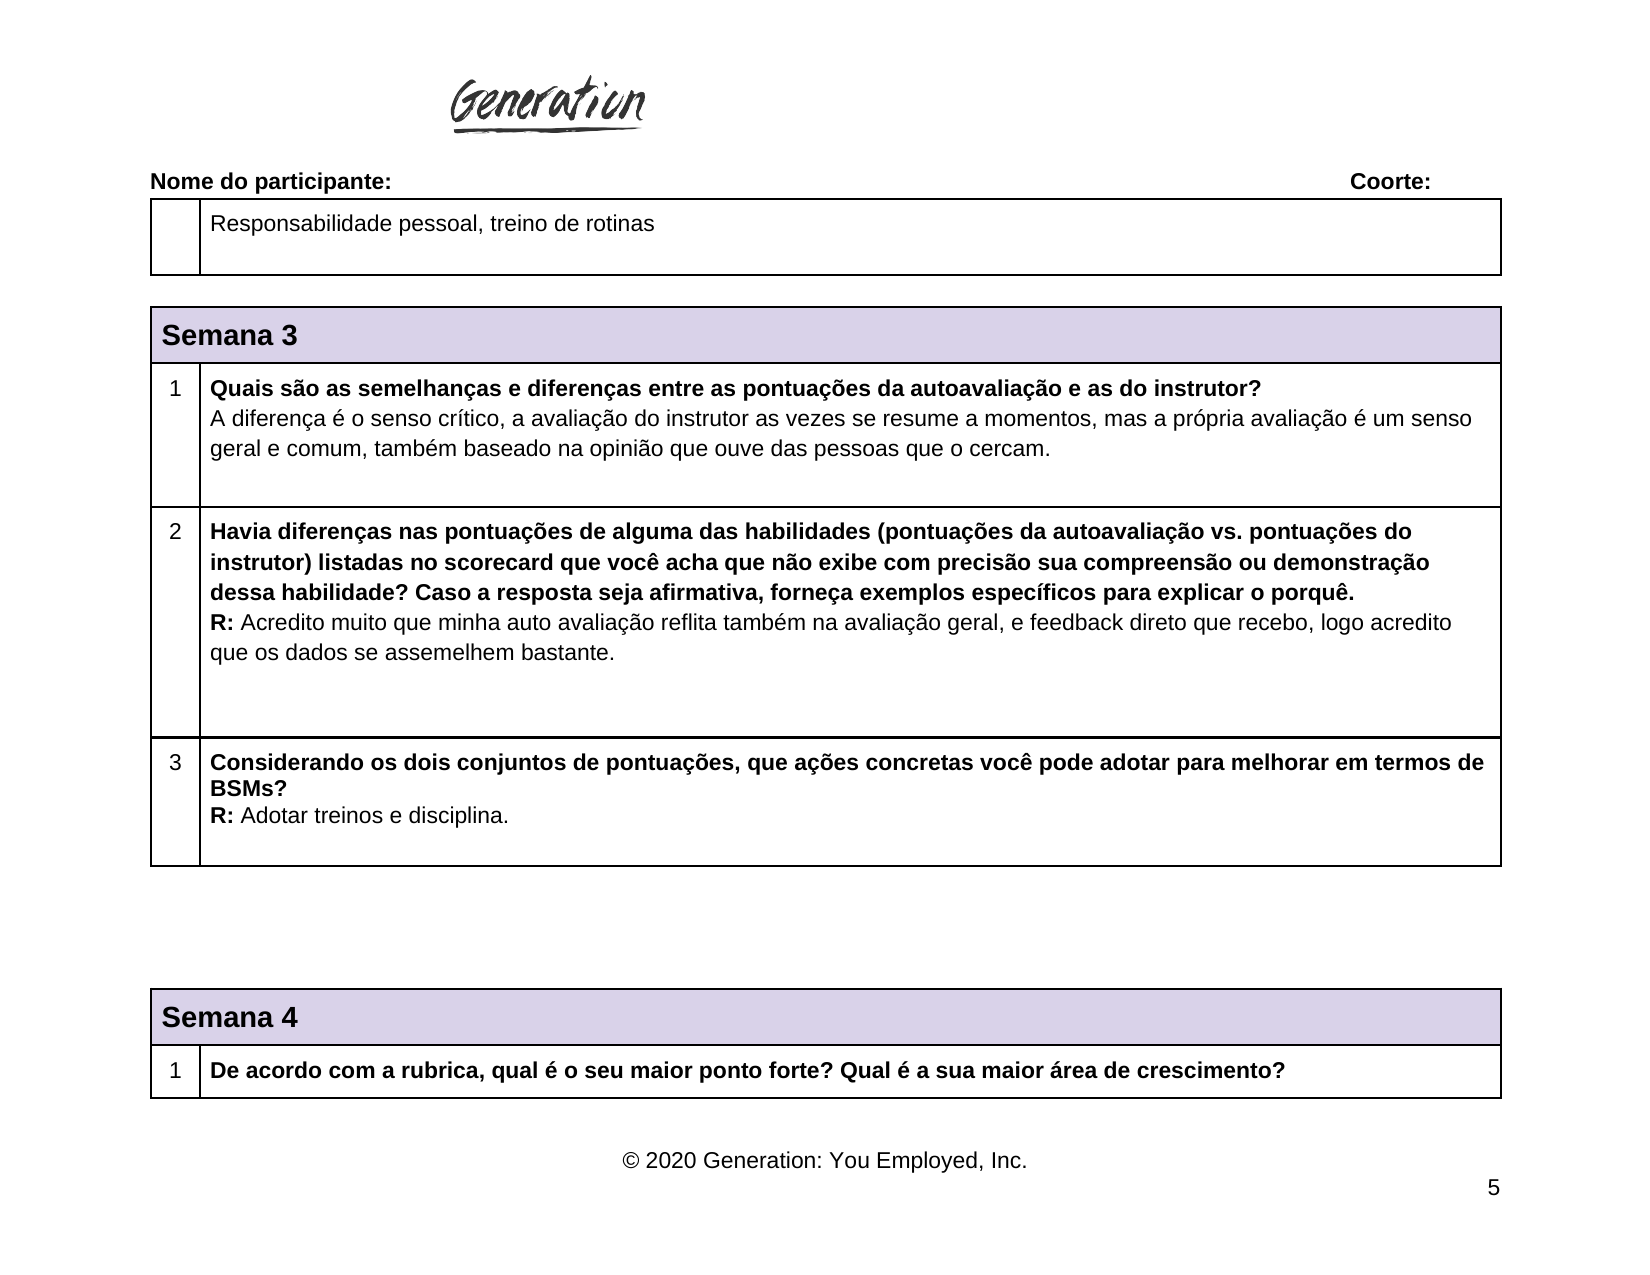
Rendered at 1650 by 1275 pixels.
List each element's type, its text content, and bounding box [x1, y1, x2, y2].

table_header Semana 3 [152, 308, 1500, 362]
table_cell Havia diferenças nas pontuações de alguma das habilidades (pontuações da autoavaliação vs. pontuações do instrutor) listadas no scorecard que você acha que não exibe com precisão sua compreensão ou demonstração dessa habilidade? Caso a resposta seja afirmativa, forneça exemplos específicos para explicar o porquê. R: Acredito muito que minha auto avaliação reflita também na avaliação geral, e feedback direto que recebo, logo acredito que os dados se assemelhem bastante. [201, 508, 1500, 736]
table_cell 2 [152, 508, 199, 736]
picture [450, 75, 646, 134]
table_cell Considerando os dois conjuntos de pontuações, que ações concretas você pode adotar para melhorar em termos de BSMs? R: Adotar treinos e disciplina. [201, 739, 1500, 865]
table_cell De acordo com a rubrica, qual é o seu maior ponto forte? Qual é a sua maior área de crescimento? [201, 1046, 1500, 1097]
table_cell 3 [152, 739, 199, 865]
table_cell 1 [152, 364, 199, 506]
table_cell Quais são as semelhanças e diferenças entre as pontuações da autoavaliação e as do instrutor? A diferença é o senso crítico, a avaliação do instrutor as vezes se resume a momentos, mas a própria avaliação é um senso geral e comum, também baseado na opinião que ouve das pessoas que o cercam. [201, 364, 1500, 506]
table_header Semana 4 [152, 990, 1500, 1044]
table_cell 3 [152, 200, 199, 273]
table_cell Qual habilidade você mais almeja aperfeiçoar no futuro? Como pretende aperfeiçoá-la? Responsabilidade pessoal, treino de rotinas [201, 200, 1500, 273]
table_cell 1 [152, 1046, 199, 1097]
